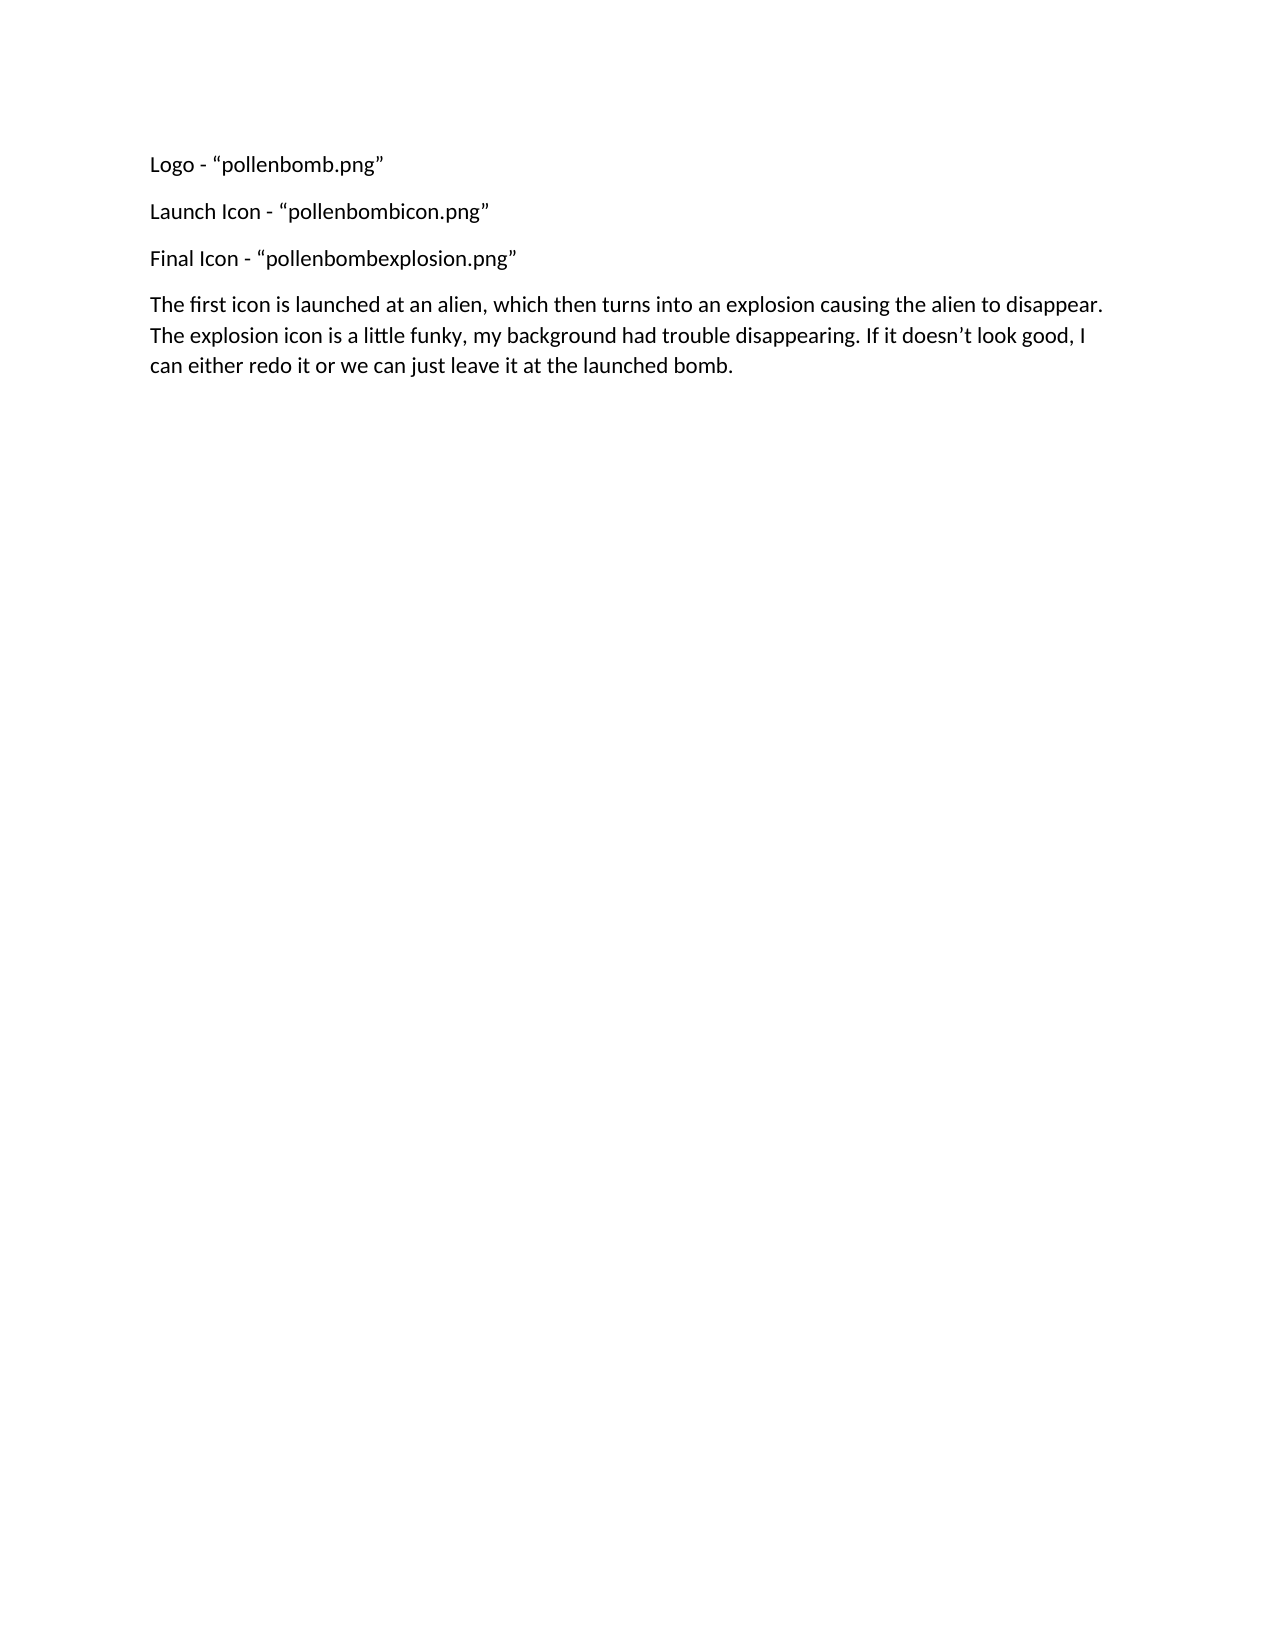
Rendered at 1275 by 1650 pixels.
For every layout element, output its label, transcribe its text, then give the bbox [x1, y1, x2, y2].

text Final Icon - “pollenbombexplosion.png” [150, 244, 1125, 272]
text Logo - “pollenbomb.png” [150, 150, 1125, 178]
text The first icon is launched at an alien, which then turns into an explosion causing the alien to disappear. The explosion icon is a little funky, my background had trouble disappearing. If it doesn’t look good, I can either redo it or we can just leave it at the launched bomb. [150, 291, 1125, 379]
text Launch Icon - “pollenbombicon.png” [150, 197, 1125, 225]
